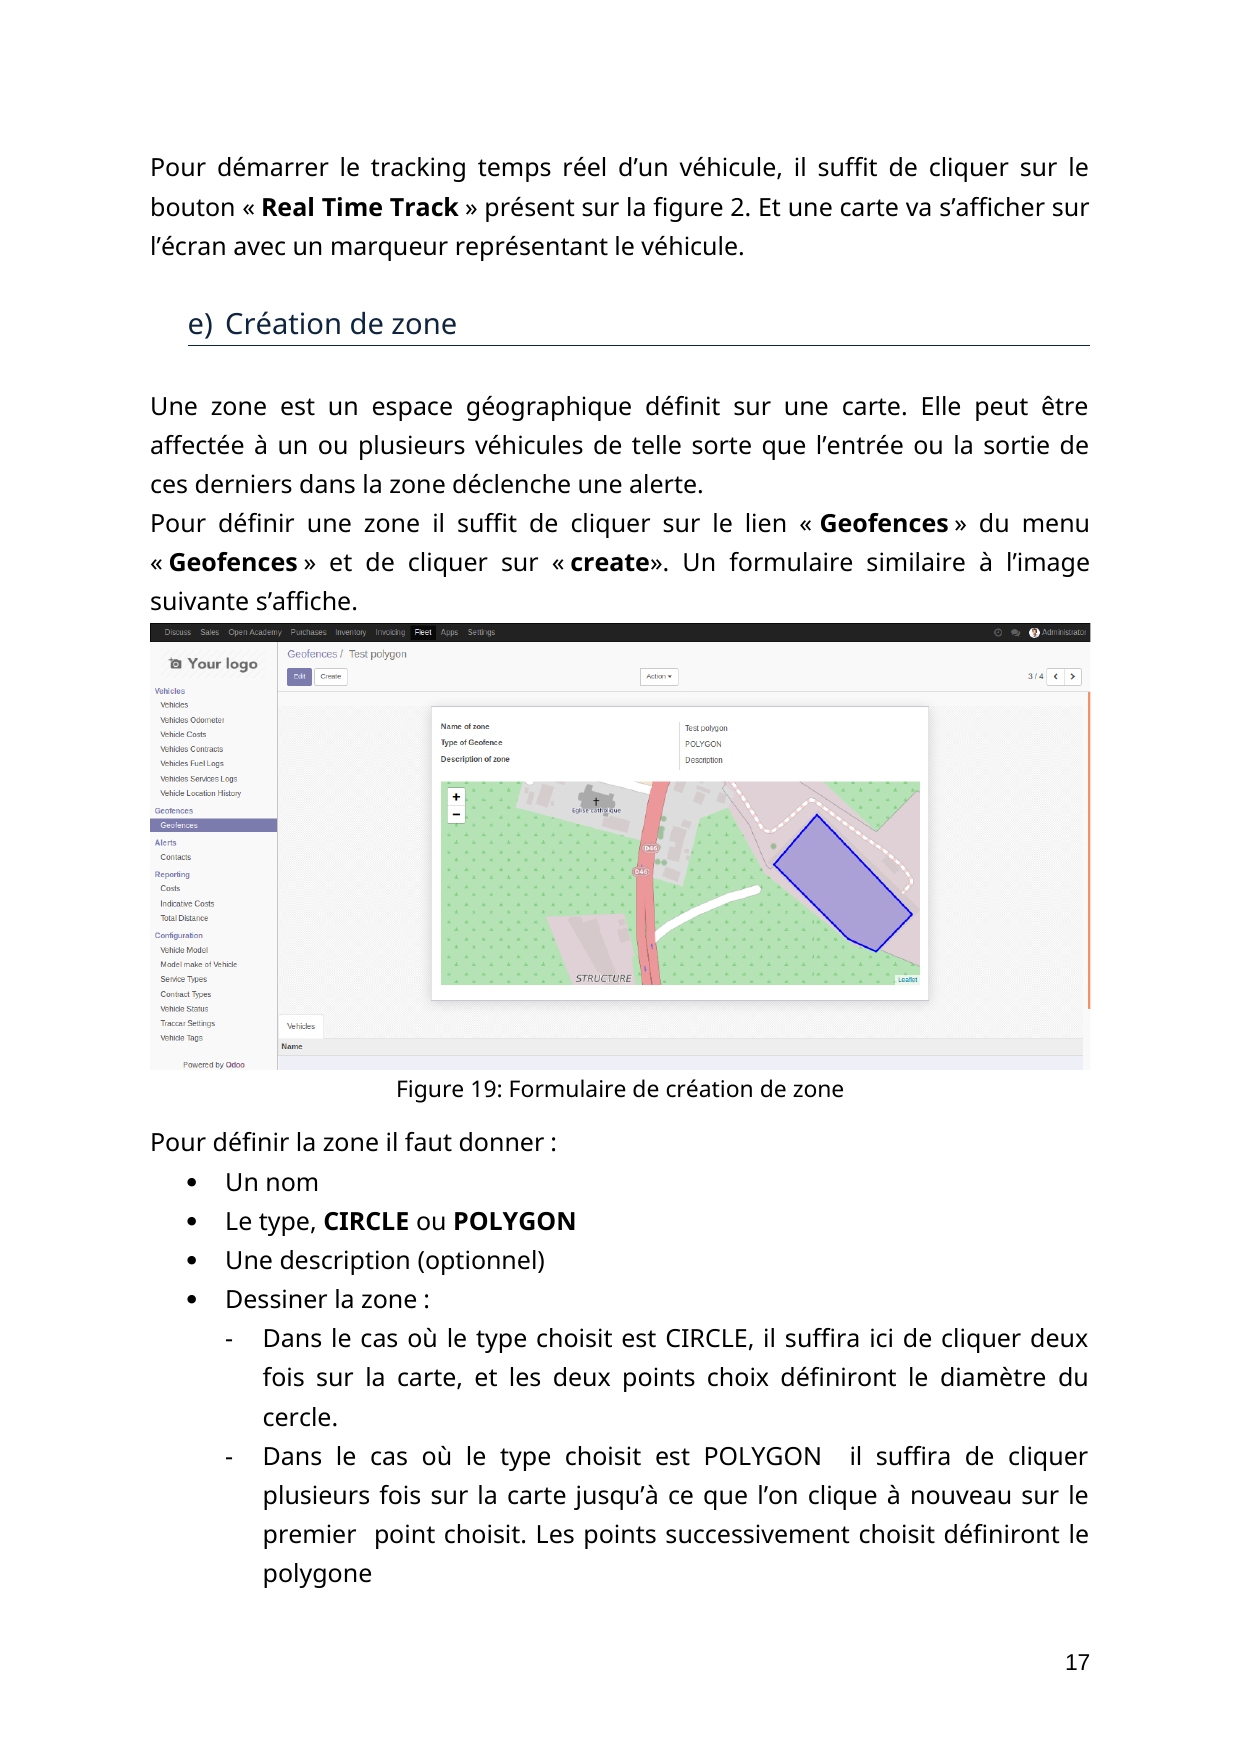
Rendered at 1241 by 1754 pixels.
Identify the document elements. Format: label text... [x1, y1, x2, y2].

text Pour démarrer le tracking temps réel d’un véhicule, il suffit de cliquer sur le bouton « Real Time Track » présent sur la figure 2. Et une carte va s’afficher sur l’écran avec un marqueur représentant le véhicule. [150, 150, 1090, 262]
list Dessiner la zone : [187, 1282, 1090, 1316]
list Dans le cas où le type choisit est POLYGON il suffira de cliquer plusieurs fois sur la carte jusqu’à ce que l’on clique à nouveau sur le premier point choisit. Les points successivement choisit définiront le polygone [225, 1438, 1090, 1590]
picture [150, 623, 1091, 1070]
text Pour définir une zone il suffit de cliquer sur le lien « Geofences » du menu « Geofences » et de cliquer sur « create». Un formulaire similaire à l’image suivante s’affiche. [150, 506, 1090, 618]
list Le type, CIRCLE ou POLYGON [187, 1203, 1090, 1237]
text Figure 19: Formulaire de création de zone [150, 1073, 1090, 1104]
text Une zone est un espace géographique définit sur une carte. Elle peut être affectée à un ou plusieurs véhicules de telle sorte que l’entrée ou la sortie de ces derniers dans la zone déclenche une alerte. [150, 388, 1090, 501]
text Pour définir la zone il faut donner : [150, 1125, 1090, 1159]
list Un nom [187, 1164, 1090, 1198]
text Création de zone [187, 303, 1090, 346]
list Une description (optionnel) [187, 1243, 1090, 1277]
list Dans le cas où le type choisit est CIRCLE, il suffira ici de cliquer deux fois sur la carte, et les deux points choix définiront le diamètre du cercle. [225, 1321, 1090, 1433]
